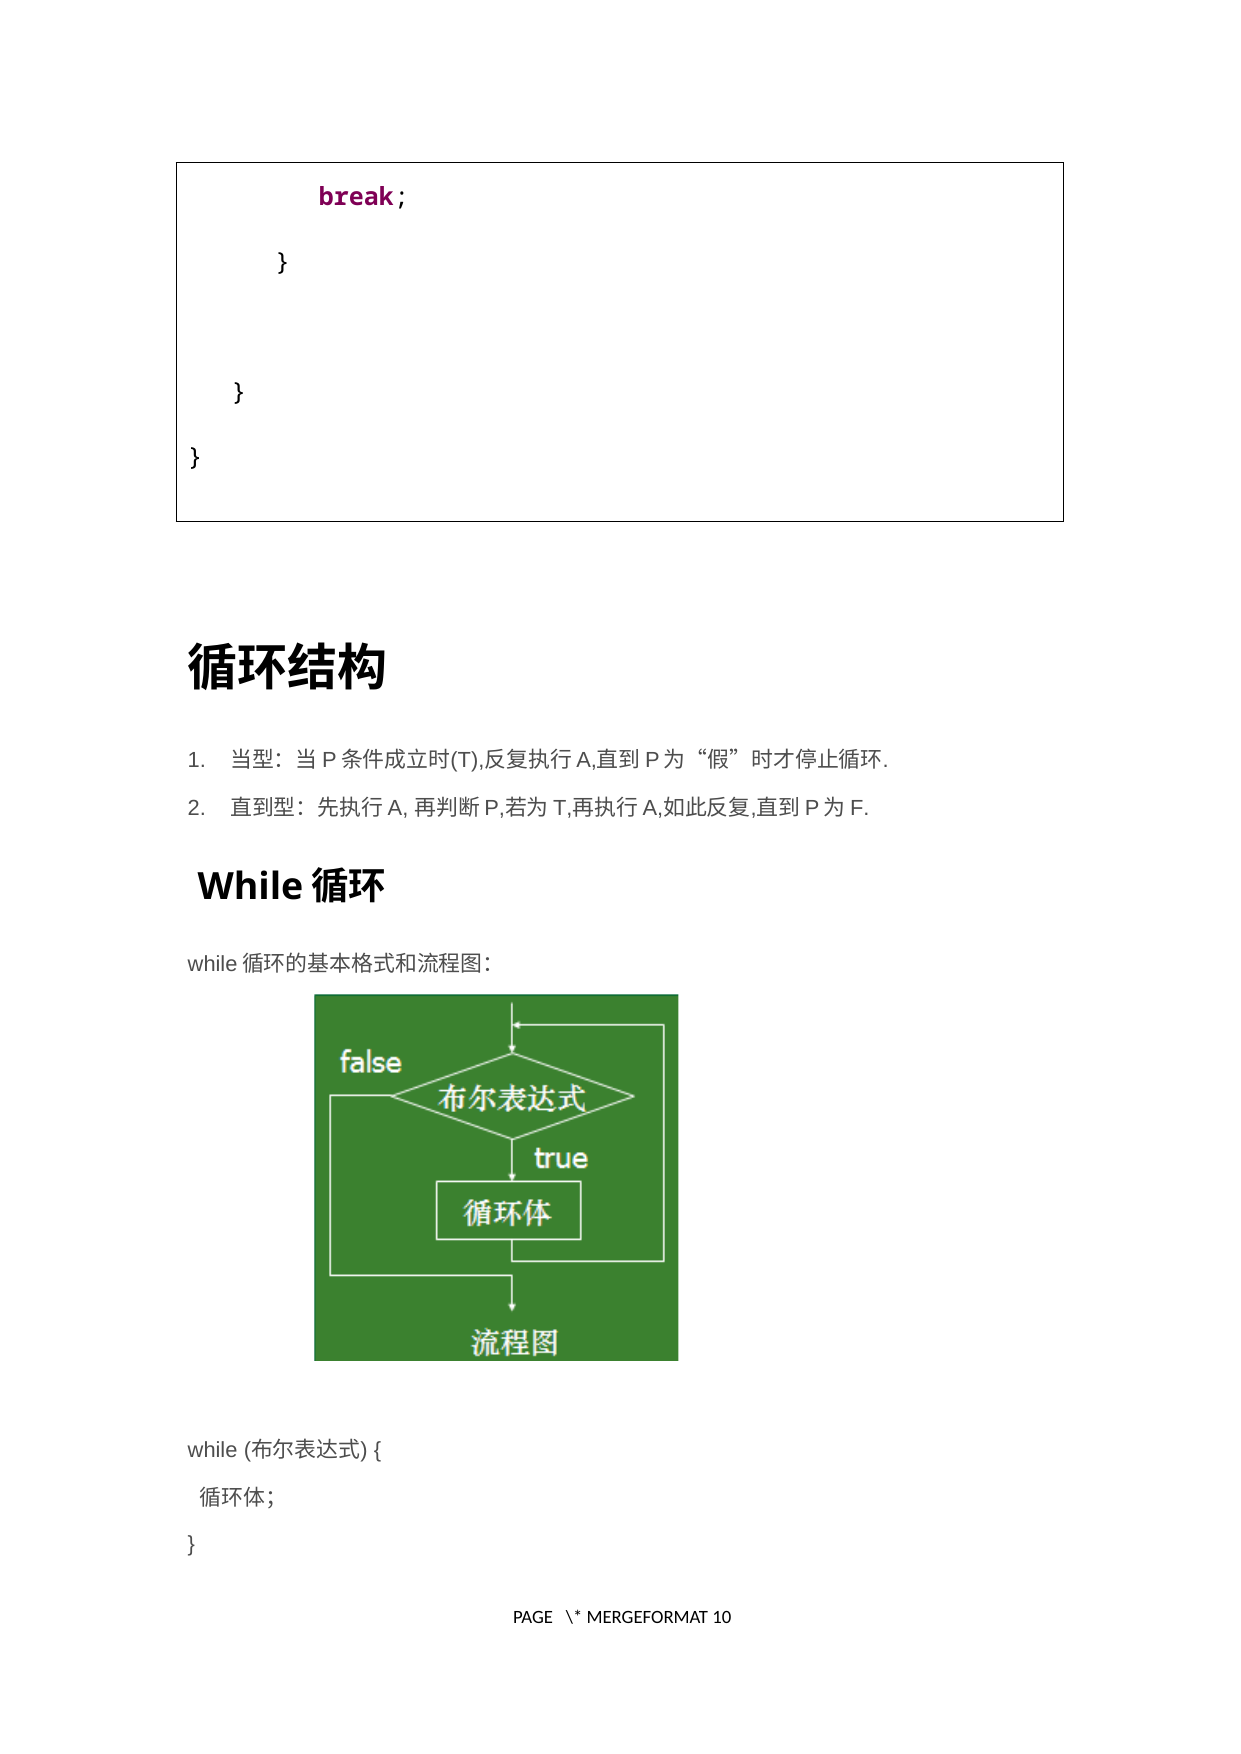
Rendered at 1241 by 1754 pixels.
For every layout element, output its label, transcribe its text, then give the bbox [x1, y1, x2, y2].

subtitle While循环 [187, 851, 1053, 916]
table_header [177, 163, 1063, 521]
text 循环体； [187, 1479, 1053, 1512]
text 1. 当型：当P条件成立时(T),反复执行A,直到P为“假”时才停止循环. [187, 741, 1053, 774]
text while循环的基本格式和流程图： [187, 945, 1053, 978]
subtitle 循环结构 [187, 614, 1053, 712]
text } [187, 1528, 1053, 1560]
text while (布尔表达式) { [187, 1431, 1053, 1464]
text 2. 直到型：先执行A, 再判断P,若为T,再执行A,如此反复,直到P为F. [187, 789, 1053, 822]
picture [314, 993, 679, 1361]
